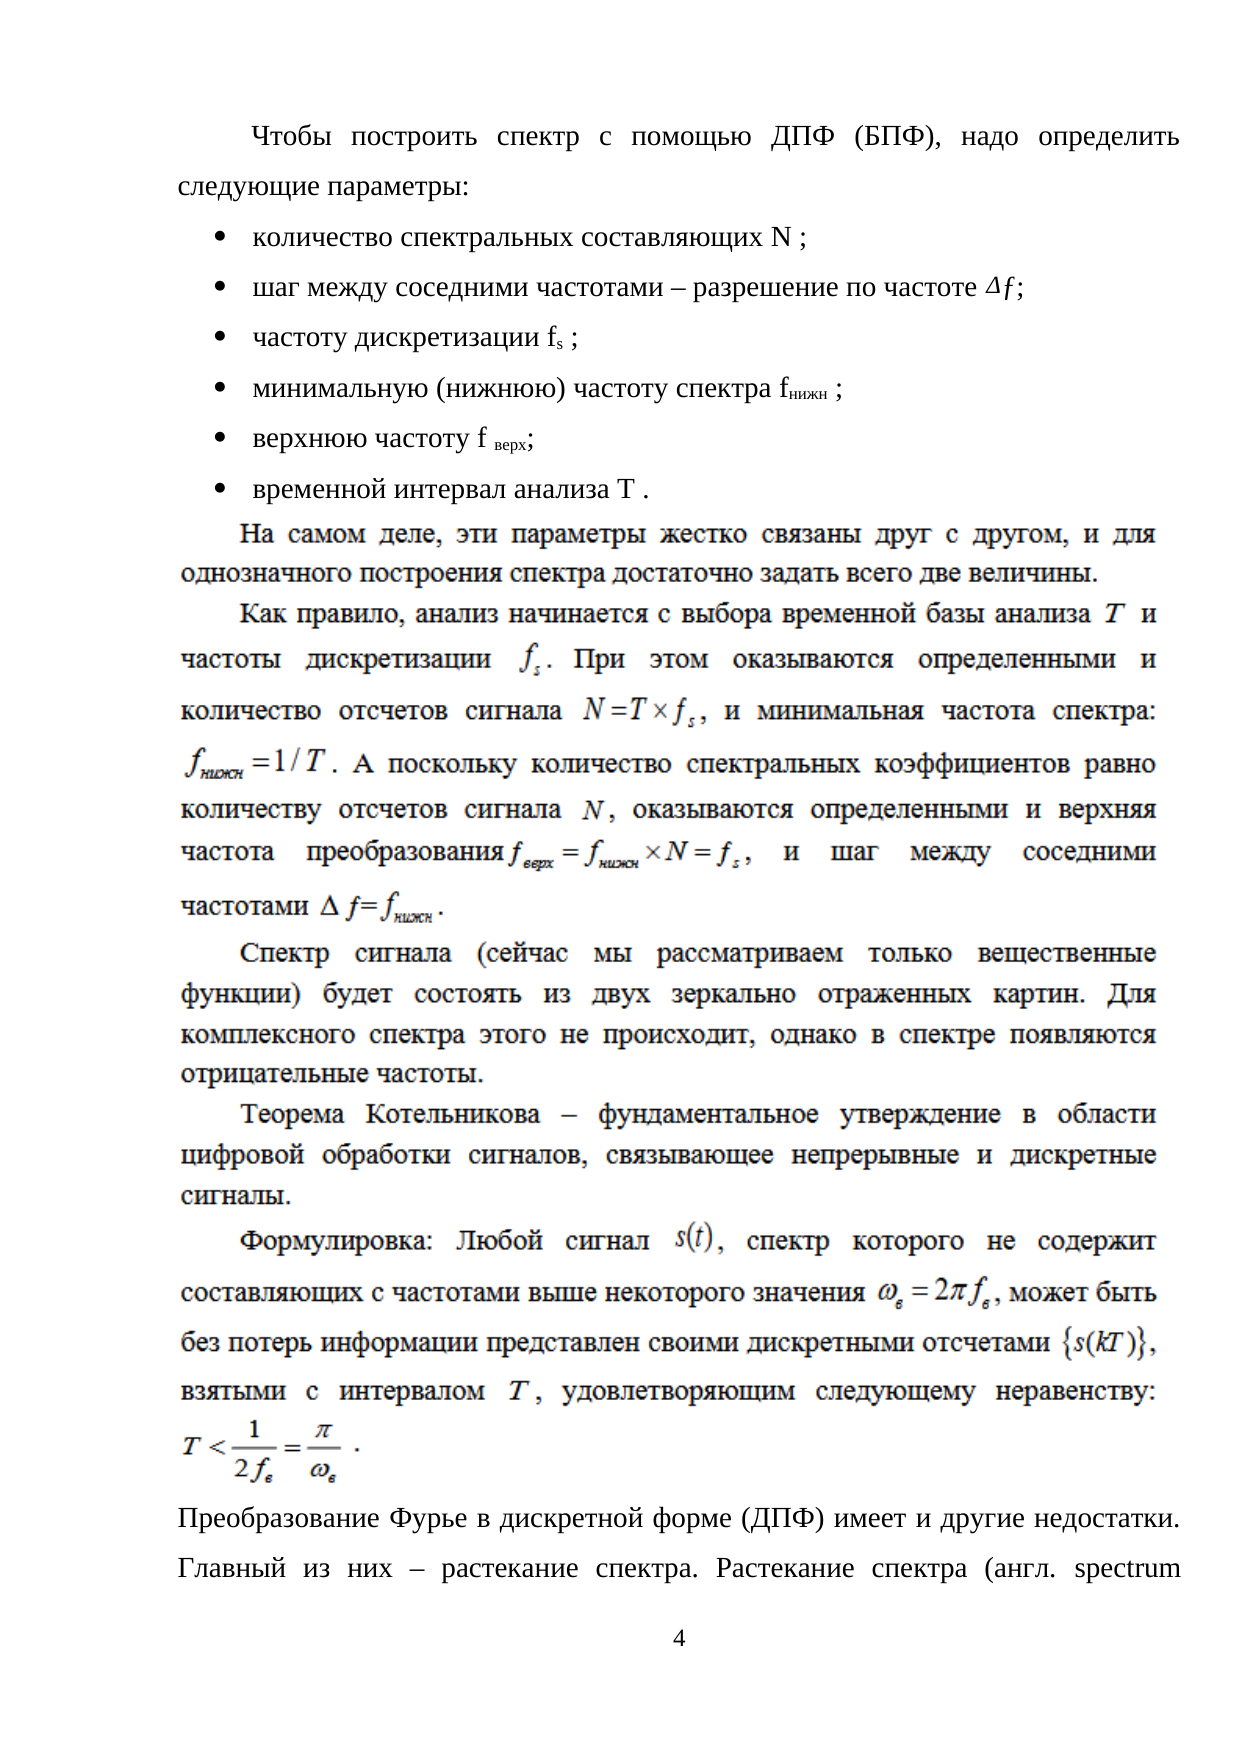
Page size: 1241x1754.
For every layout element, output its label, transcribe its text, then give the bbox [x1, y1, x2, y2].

list частоту дискретизации fs ; [215, 319, 1181, 353]
list верхнюю частоту f верх; [215, 420, 1181, 454]
list шаг между соседними частотами – разрешение по частоте ƒ; [215, 269, 1181, 303]
list временной интервал анализа T . [215, 471, 1181, 504]
list количество спектральных составляющих N ; [215, 219, 1181, 252]
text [177, 1500, 1181, 1584]
picture [177, 521, 1161, 1486]
list минимальную (нижнюю) частоту спектра fнижн ; [215, 370, 1181, 404]
text Чтобы построить спектр с помощью ДПФ (БПФ), надо определить следующие параметры: [177, 118, 1181, 202]
